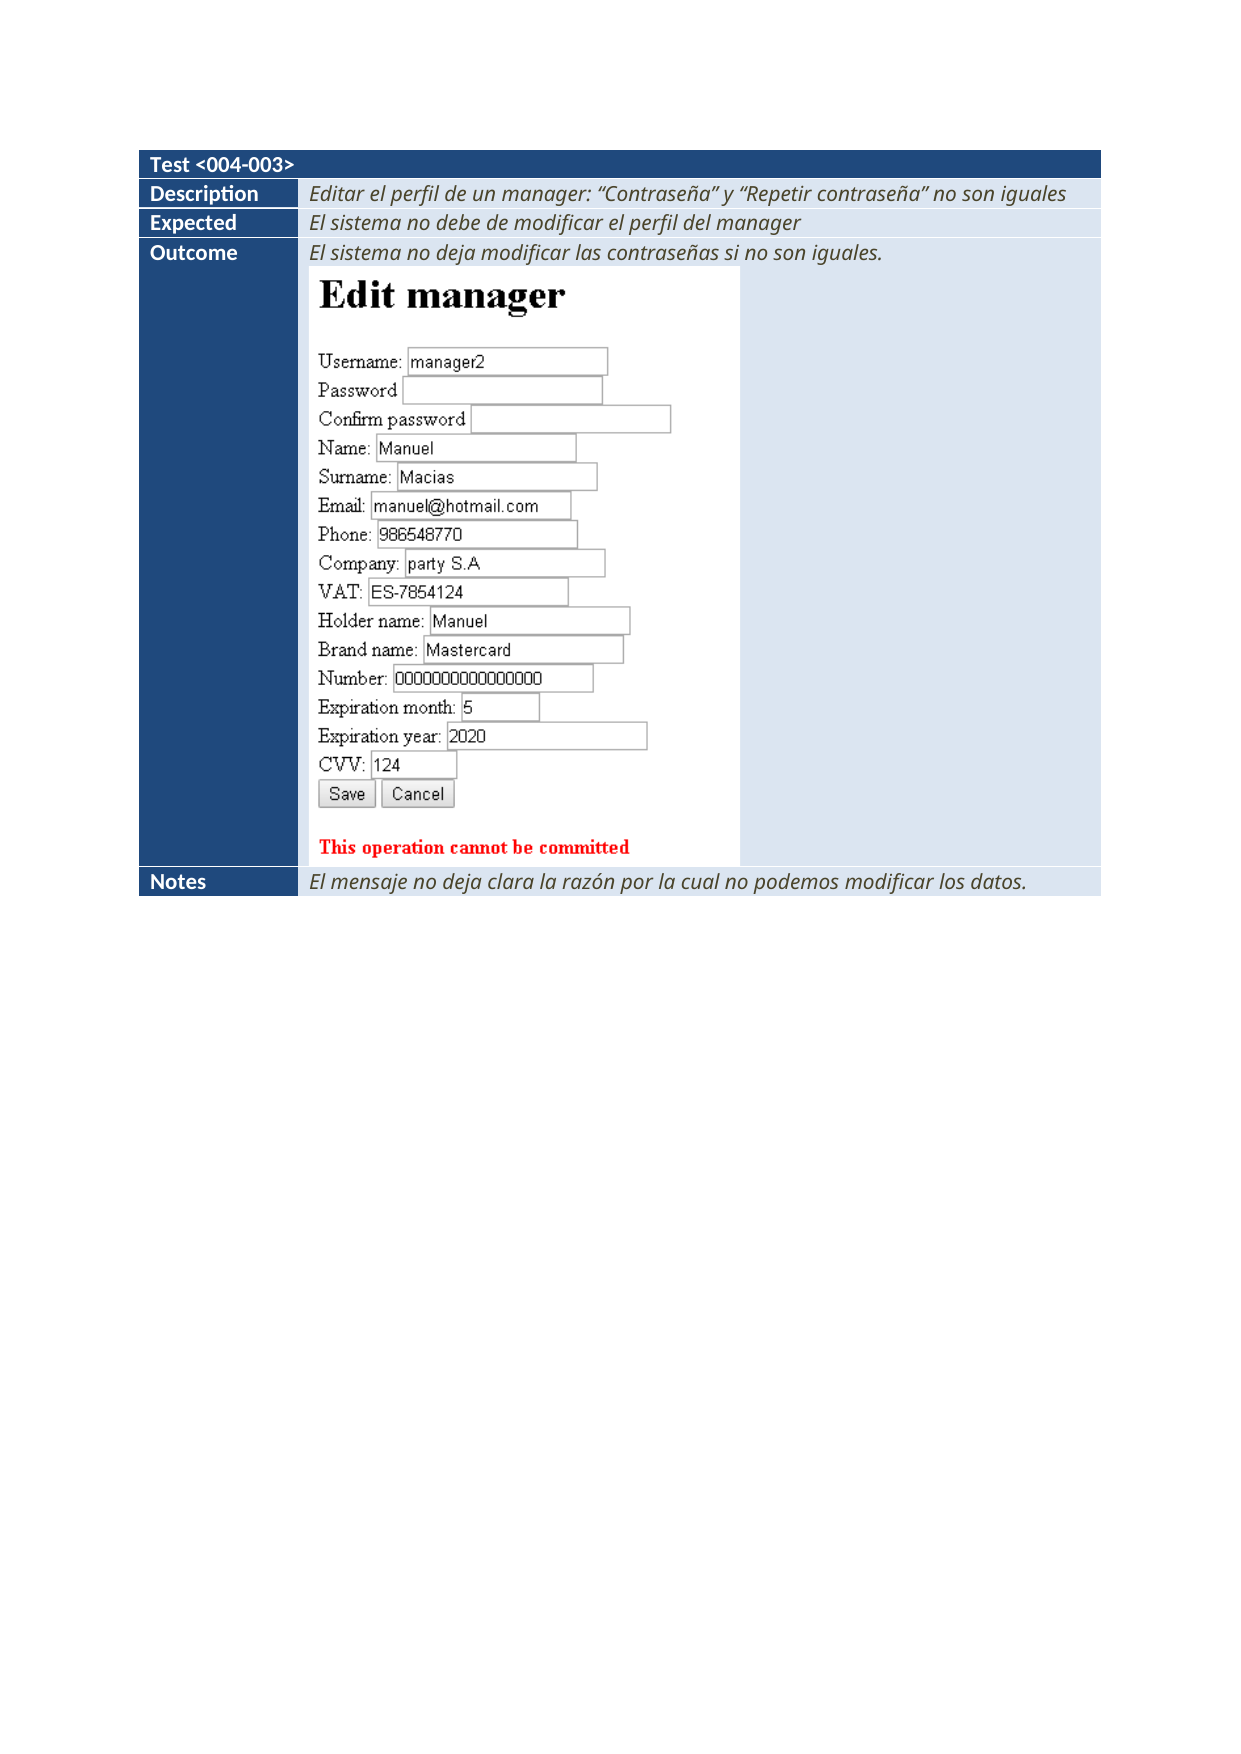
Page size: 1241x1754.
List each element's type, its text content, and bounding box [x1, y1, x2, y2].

table_cell Editar el perfil de un manager: “Contraseña” y “Repetir contraseña” no son iguales [298, 179, 1101, 207]
picture [308, 266, 741, 867]
table_cell El mensaje no deja clara la razón por la cual no podemos modificar los datos. [298, 867, 1101, 896]
table_cell El sistema no debe de modificar el perfil del manager [298, 209, 1101, 237]
table_cell Expected [139, 209, 298, 237]
table_header Test <004-003> [139, 150, 1101, 178]
table_cell Notes [139, 867, 298, 896]
table_cell Outcome [139, 238, 298, 866]
table_cell Description [139, 179, 298, 207]
table_cell El sistema no deja modificar las contraseñas si no son iguales. [298, 238, 1101, 866]
